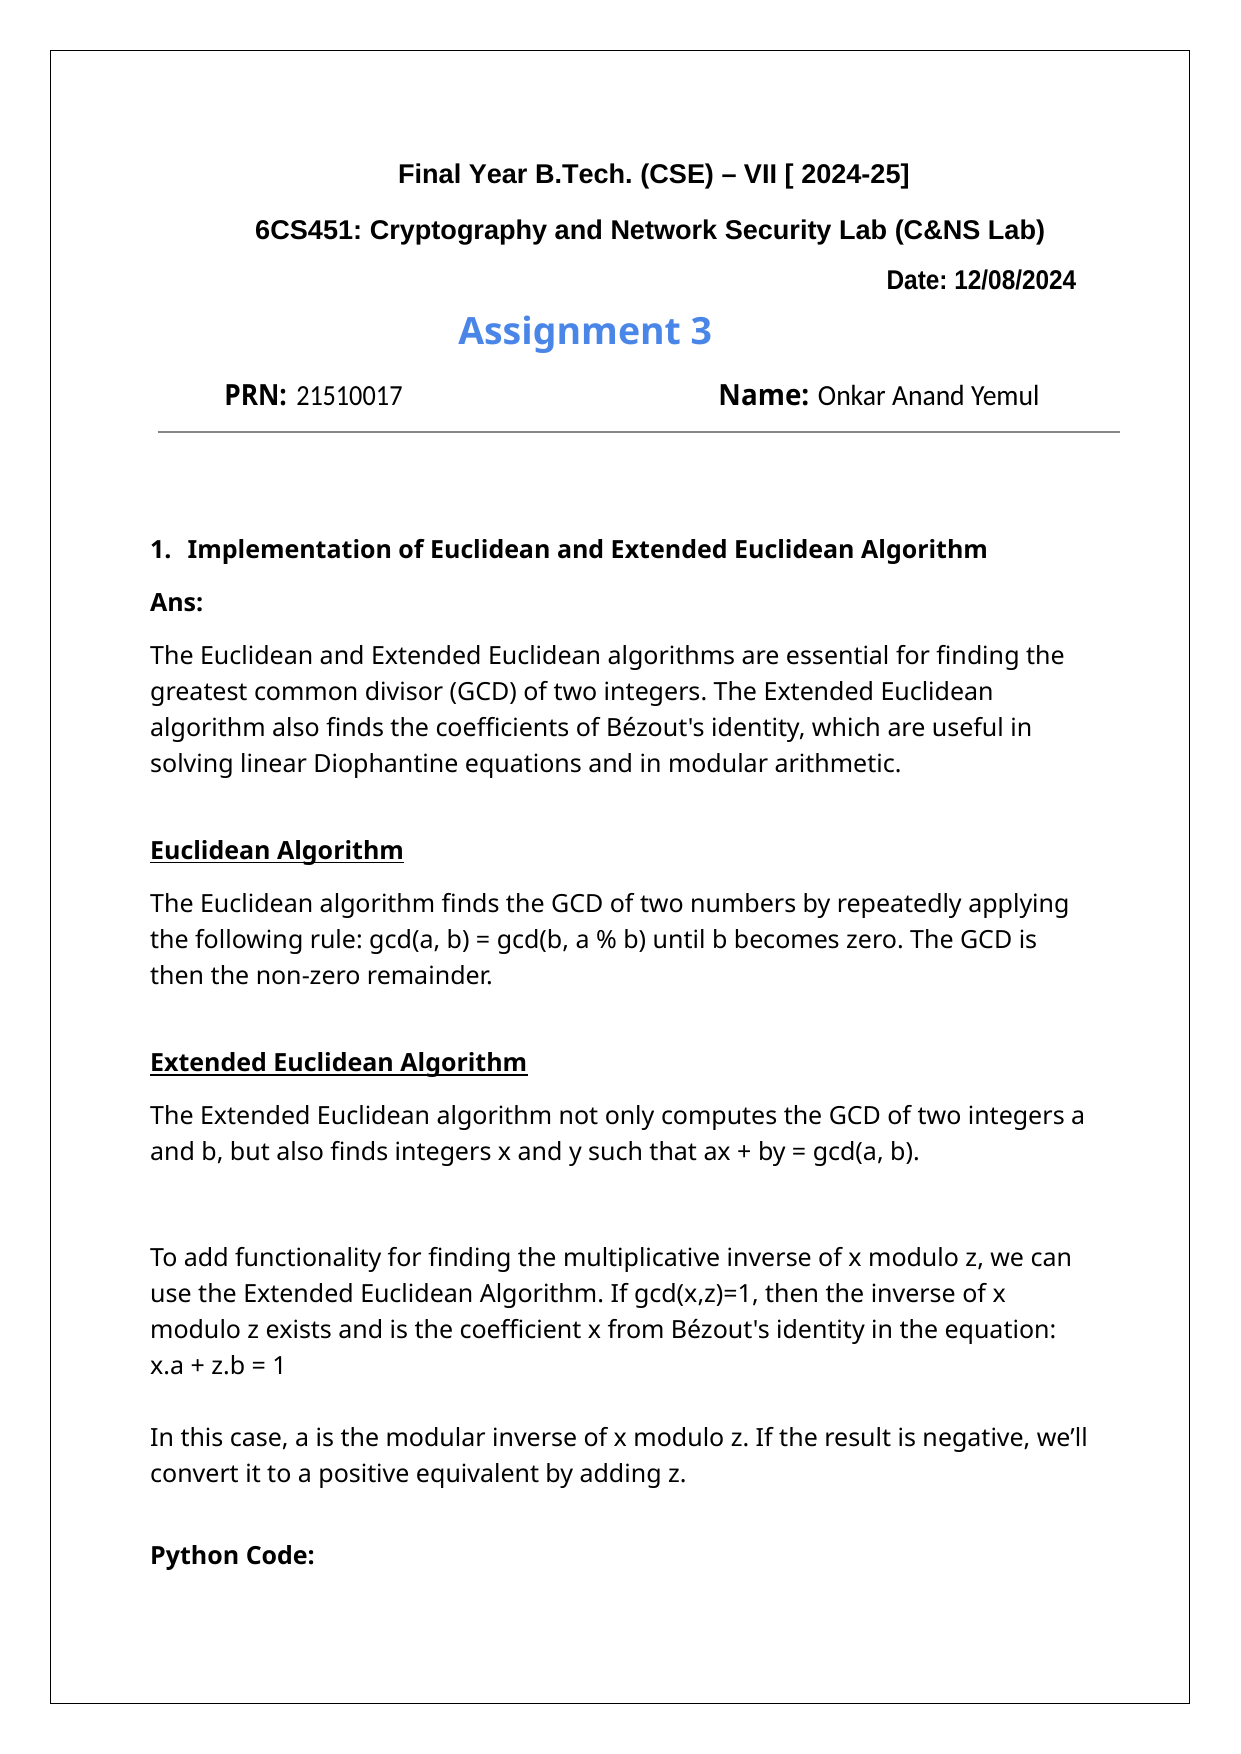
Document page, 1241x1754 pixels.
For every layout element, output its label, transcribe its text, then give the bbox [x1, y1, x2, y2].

text Python Code: [150, 1537, 1090, 1601]
text Euclidean Algorithm [150, 833, 1090, 867]
text To add functionality for finding the multiplicative inverse of x modulo z, we can use the Extended Euclidean Algorithm. If gcd(x,z)=1, then the inverse of x modulo z exists and is the coefficient x from Bézout's identity in the equation: x.a + z.b = 1 In this case, a is the modular inverse of x modulo z. If the result is negative, we’ll convert it to a positive equivalent by adding z. [150, 1239, 1090, 1519]
text The Extended Euclidean algorithm not only computes the GCD of two integers a and b, but also finds integers x and y such that ax + by = gcd(a, b). [150, 1098, 1090, 1168]
text Final Year B.Tech. (CSE) – VII [ 2024-25] [150, 158, 1090, 189]
text PRN: 21510017 Name: Onkar Anand Yemul [183, 374, 1090, 413]
text The Euclidean algorithm finds the GCD of two numbers by repeatedly applying the following rule: gcd(a, b) = gcd(b, a % b) until b becomes zero. The GCD is then the non-zero remainder. [150, 886, 1090, 992]
text Date: 12/08/2024 [150, 264, 1076, 295]
text Assignment 3 [183, 315, 1090, 352]
text The Euclidean and Extended Euclidean algorithms are essential for finding the greatest common divisor (GCD) of two integers. The Extended Euclidean algorithm also finds the coefficients of Bézout's identity, which are useful in solving linear Diophantine equations and in modular arithmetic. [150, 637, 1090, 779]
text Ans: [150, 584, 1090, 619]
list Implementation of Euclidean and Extended Euclidean Algorithm [150, 532, 1090, 566]
text Extended Euclidean Algorithm [150, 1045, 1090, 1079]
text 6CS451: Cryptography and Network Security Lab (C&NS Lab) [150, 214, 1090, 246]
